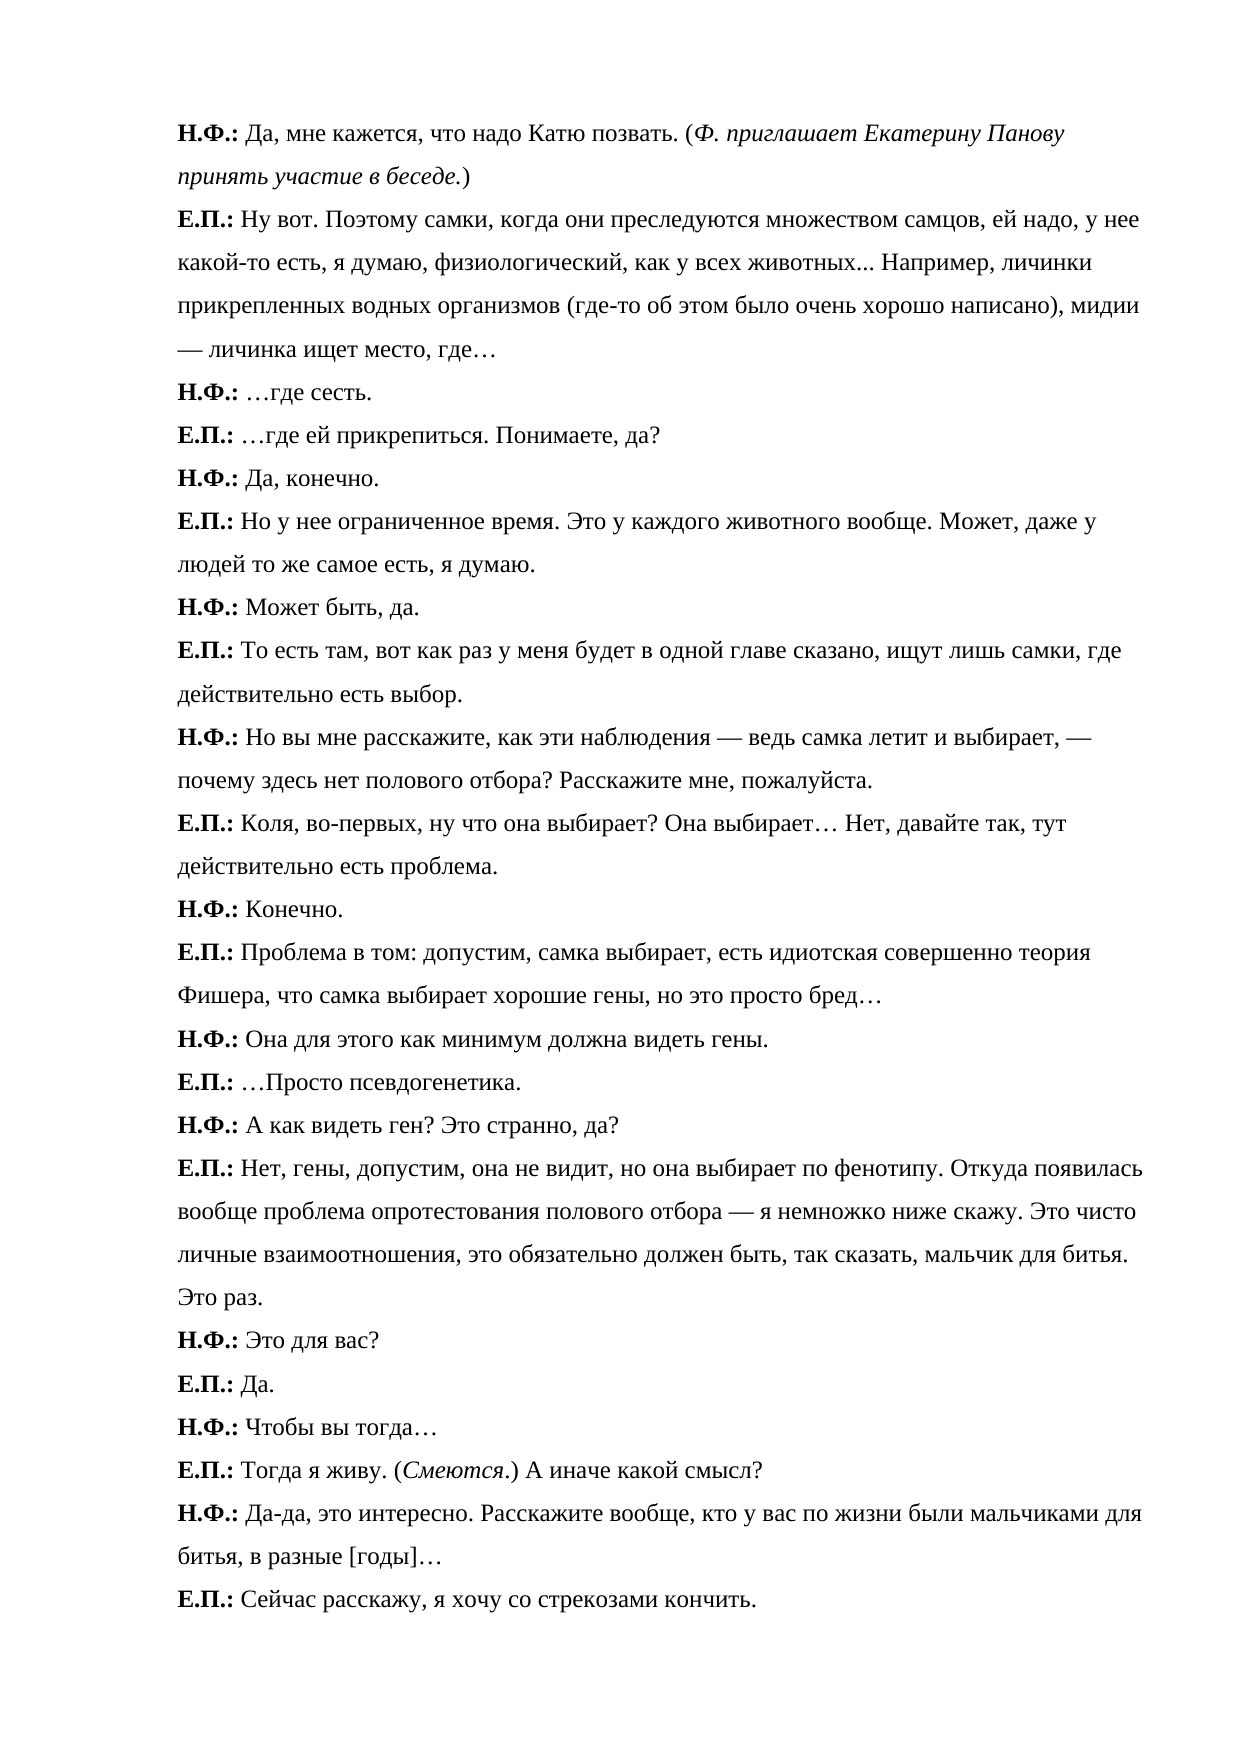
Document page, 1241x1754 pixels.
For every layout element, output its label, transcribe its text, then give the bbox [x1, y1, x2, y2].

text Е.П.: Ну вот. Поэтому самки, когда они преследуются множеством самцов, ей надо, у нее какой-то есть, я думаю, физиологический, как у всех животных... Например, личинки прикрепленных водных организмов (где-то об этом было очень хорошо написано), мидии — личинка ищет место, где… [177, 204, 1152, 362]
text Е.П.: Но у нее ограниченное время. Это у каждого животного вообще. Может, даже у людей то же самое есть, я думаю. [177, 506, 1152, 578]
text Н.Ф.: Она для этого как минимум должна видеть гены. [177, 1024, 1152, 1052]
text Н.Ф.: Да, конечно. [177, 463, 1152, 492]
text Е.П.: Нет, гены, допустим, она не видит, но она выбирает по фенотипу. Откуда появилась вообще проблема опротестования полового отбора — я немножко ниже скажу. Это чисто личные взаимоотношения, это обязательно должен быть, так сказать, мальчик для битья. Это раз. [177, 1153, 1152, 1311]
text Е.П.: Проблема в том: допустим, самка выбирает, есть идиотская совершенно теория Фишера, что самка выбирает хорошие гены, но это просто бред… [177, 937, 1152, 1009]
text Н.Ф.: Это для вас? [177, 1326, 1152, 1354]
text Е.П.: Да. [177, 1369, 1152, 1397]
text Е.П.: Коля, во-первых, ну что она выбирает? Она выбирает… Нет, давайте так, тут действительно есть проблема. [177, 808, 1152, 880]
text Н.Ф.: Но вы мне расскажите, как эти наблюдения — ведь самка летит и выбирает, — почему здесь нет полового отбора? Расскажите мне, пожалуйста. [177, 722, 1152, 794]
text Е.П.: Сейчас расскажу, я хочу со стрекозами кончить. [177, 1584, 1152, 1613]
text Н.Ф.: Конечно. [177, 894, 1152, 923]
text Е.П.: …где ей прикрепиться. Понимаете, да? [177, 420, 1152, 449]
text Н.Ф.: Чтобы вы тогда… [177, 1412, 1152, 1441]
text Н.Ф.: …где сесть. [177, 377, 1152, 406]
text Н.Ф.: Да-да, это интересно. Расскажите вообще, кто у вас по жизни были мальчиками для битья, в разные [годы]… [177, 1498, 1152, 1570]
text Н.Ф.: Может быть, да. [177, 592, 1152, 621]
text Е.П.: …Просто псевдогенетика. [177, 1067, 1152, 1096]
text Н.Ф.: А как видеть ген? Это странно, да? [177, 1110, 1152, 1139]
text Н.Ф.: Да, мне кажется, что надо Катю позвать. (Ф. приглашает Екатерину Панову принять участие в беседе.) [177, 118, 1152, 190]
text Е.П.: То есть там, вот как раз у меня будет в одной главе сказано, ищут лишь самки, где действительно есть выбор. [177, 636, 1152, 707]
text Е.П.: Тогда я живу. (Смеются.) А иначе какой смысл? [177, 1455, 1152, 1484]
